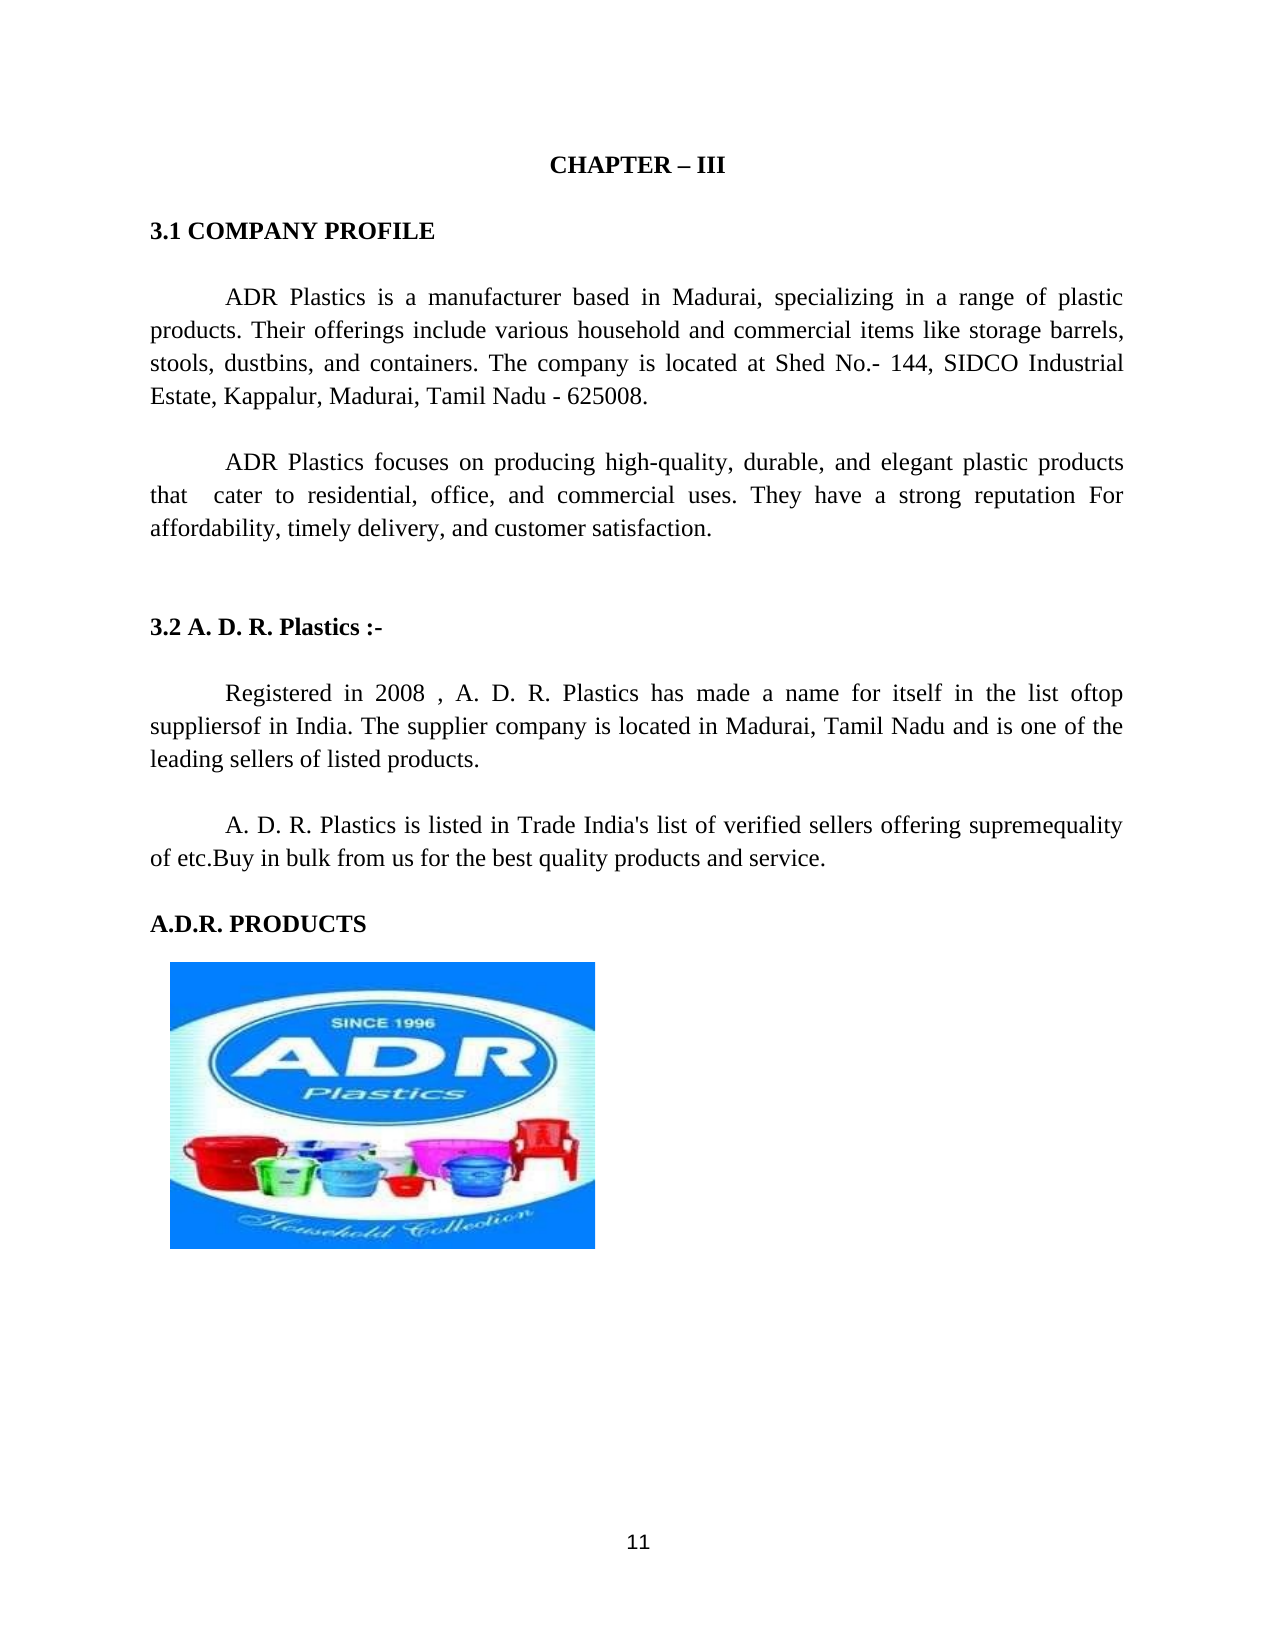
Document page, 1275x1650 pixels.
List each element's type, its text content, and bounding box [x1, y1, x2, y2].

text A. D. R. Plastics is listed in Trade India's list of verified sellers offering supremequality of etc.Buy in bulk from us for the best quality products and service. [150, 810, 1125, 872]
text ADR Plastics focuses on producing high-quality, durable, and elegant plastic products that cater to residential, office, and commercial uses. They have a strong reputation For affordability, timely delivery, and customer satisfaction. [150, 447, 1125, 542]
text CHAPTER – III [150, 150, 1125, 179]
text 3.1 COMPANY PROFILE [150, 216, 1125, 245]
text ADR Plastics is a manufacturer based in Madurai, specializing in a range of plastic products. Their offerings include various household and commercial items like storage barrels, stools, dustbins, and containers. The company is located at Shed No.- 144, SIDCO Industrial Estate, Kappalur, Madurai, Tamil Nadu - 625008. [150, 282, 1125, 410]
picture [170, 962, 596, 1249]
text Registered in 2008 , A. D. R. Plastics has made a name for itself in the list oftop suppliersof in India. The supplier company is located in Madurai, Tamil Nadu and is one of the leading sellers of listed products. [150, 678, 1125, 773]
text A.D.R. PRODUCTS [150, 909, 1125, 938]
text 3.2 A. D. R. Plastics :- [150, 612, 1125, 641]
